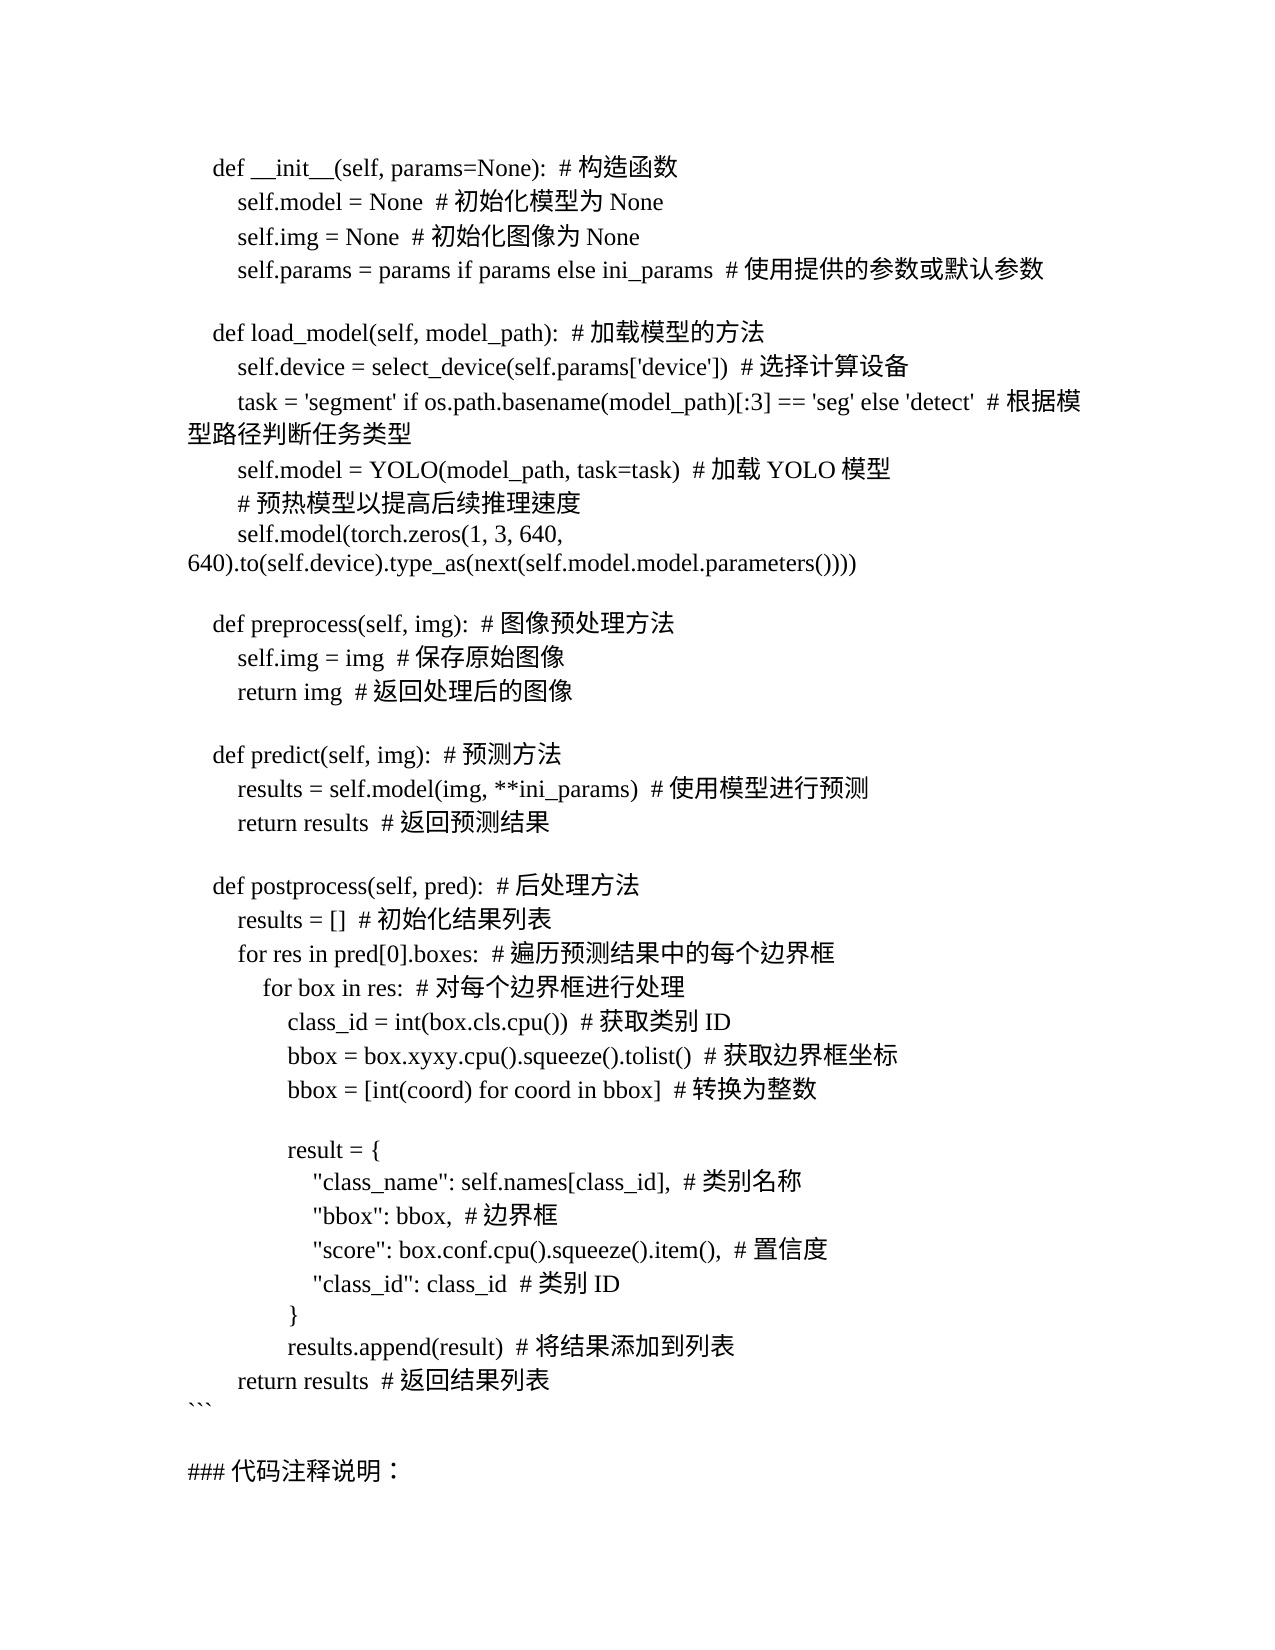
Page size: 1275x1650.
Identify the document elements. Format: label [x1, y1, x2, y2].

text [187, 150, 1087, 1488]
